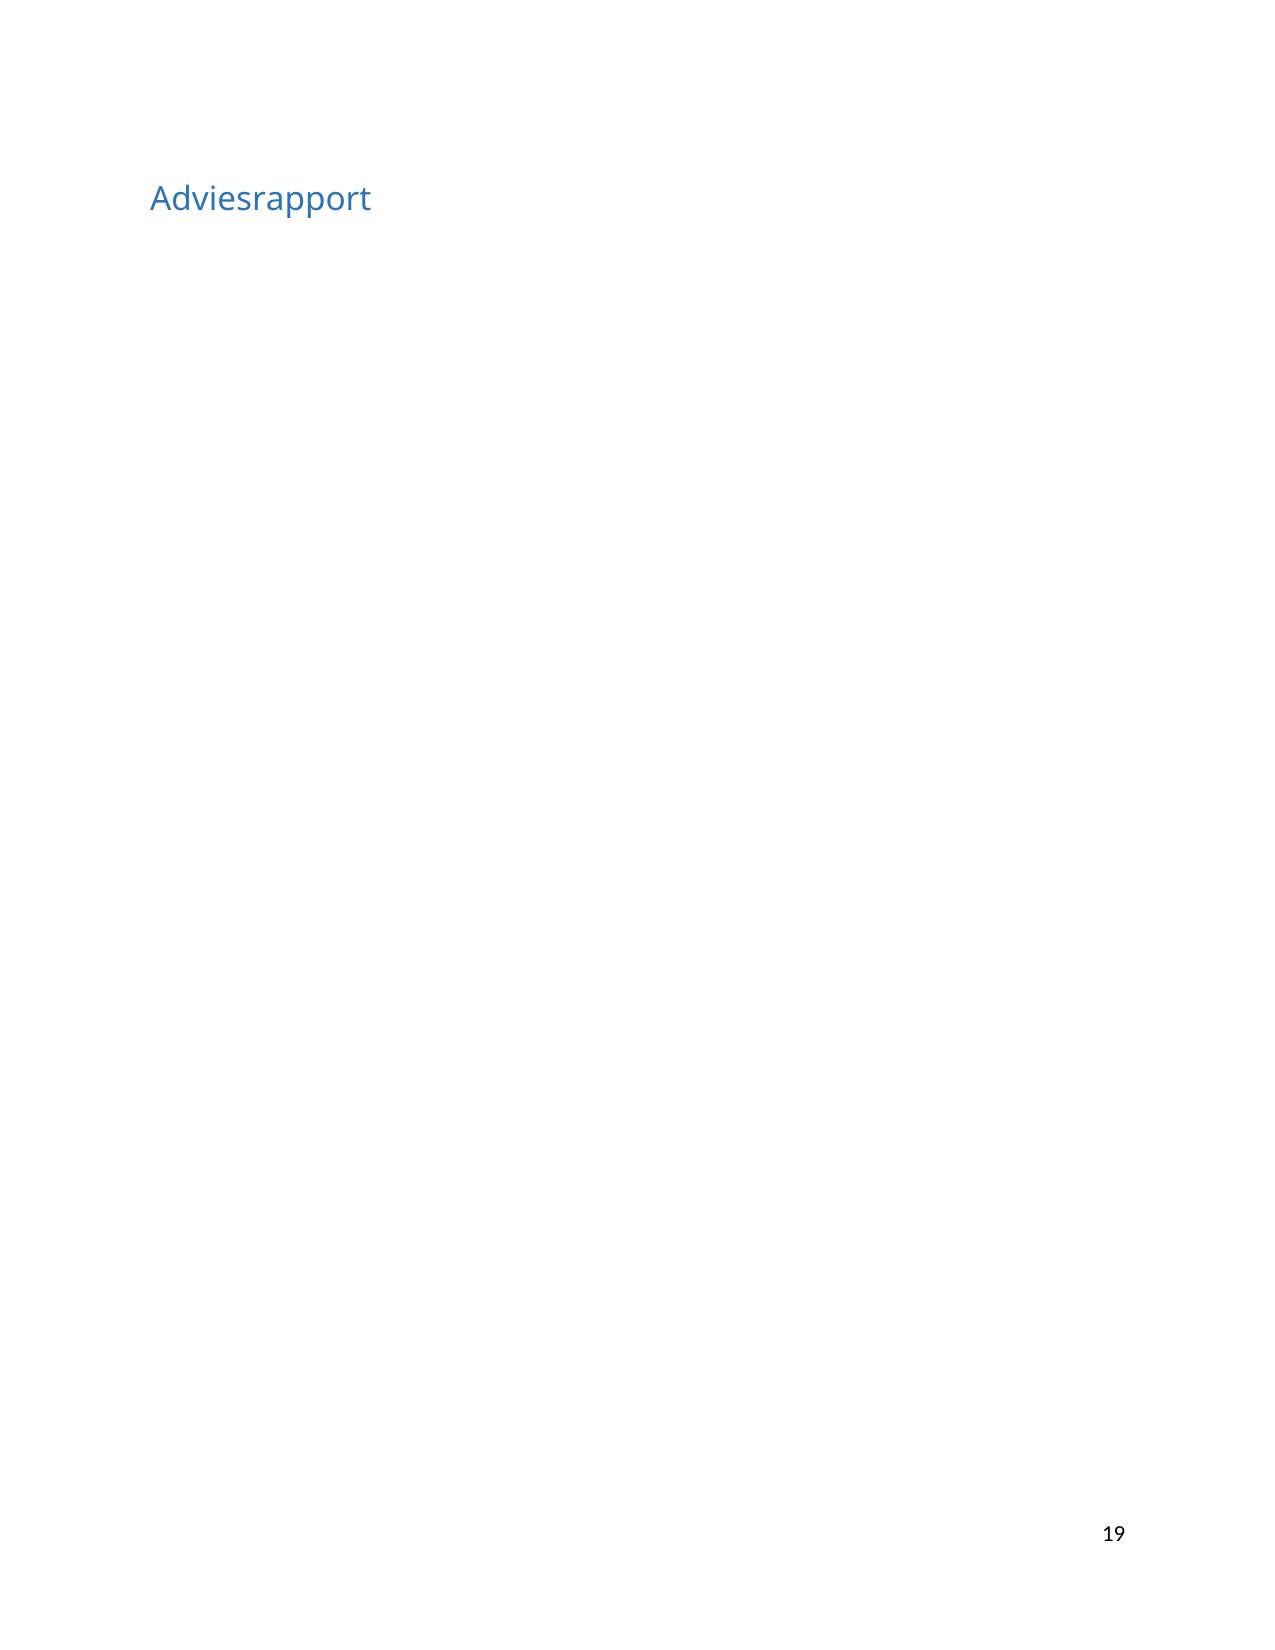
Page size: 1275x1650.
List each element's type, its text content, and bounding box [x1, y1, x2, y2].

subtitle Adviesrapport [150, 175, 1125, 220]
